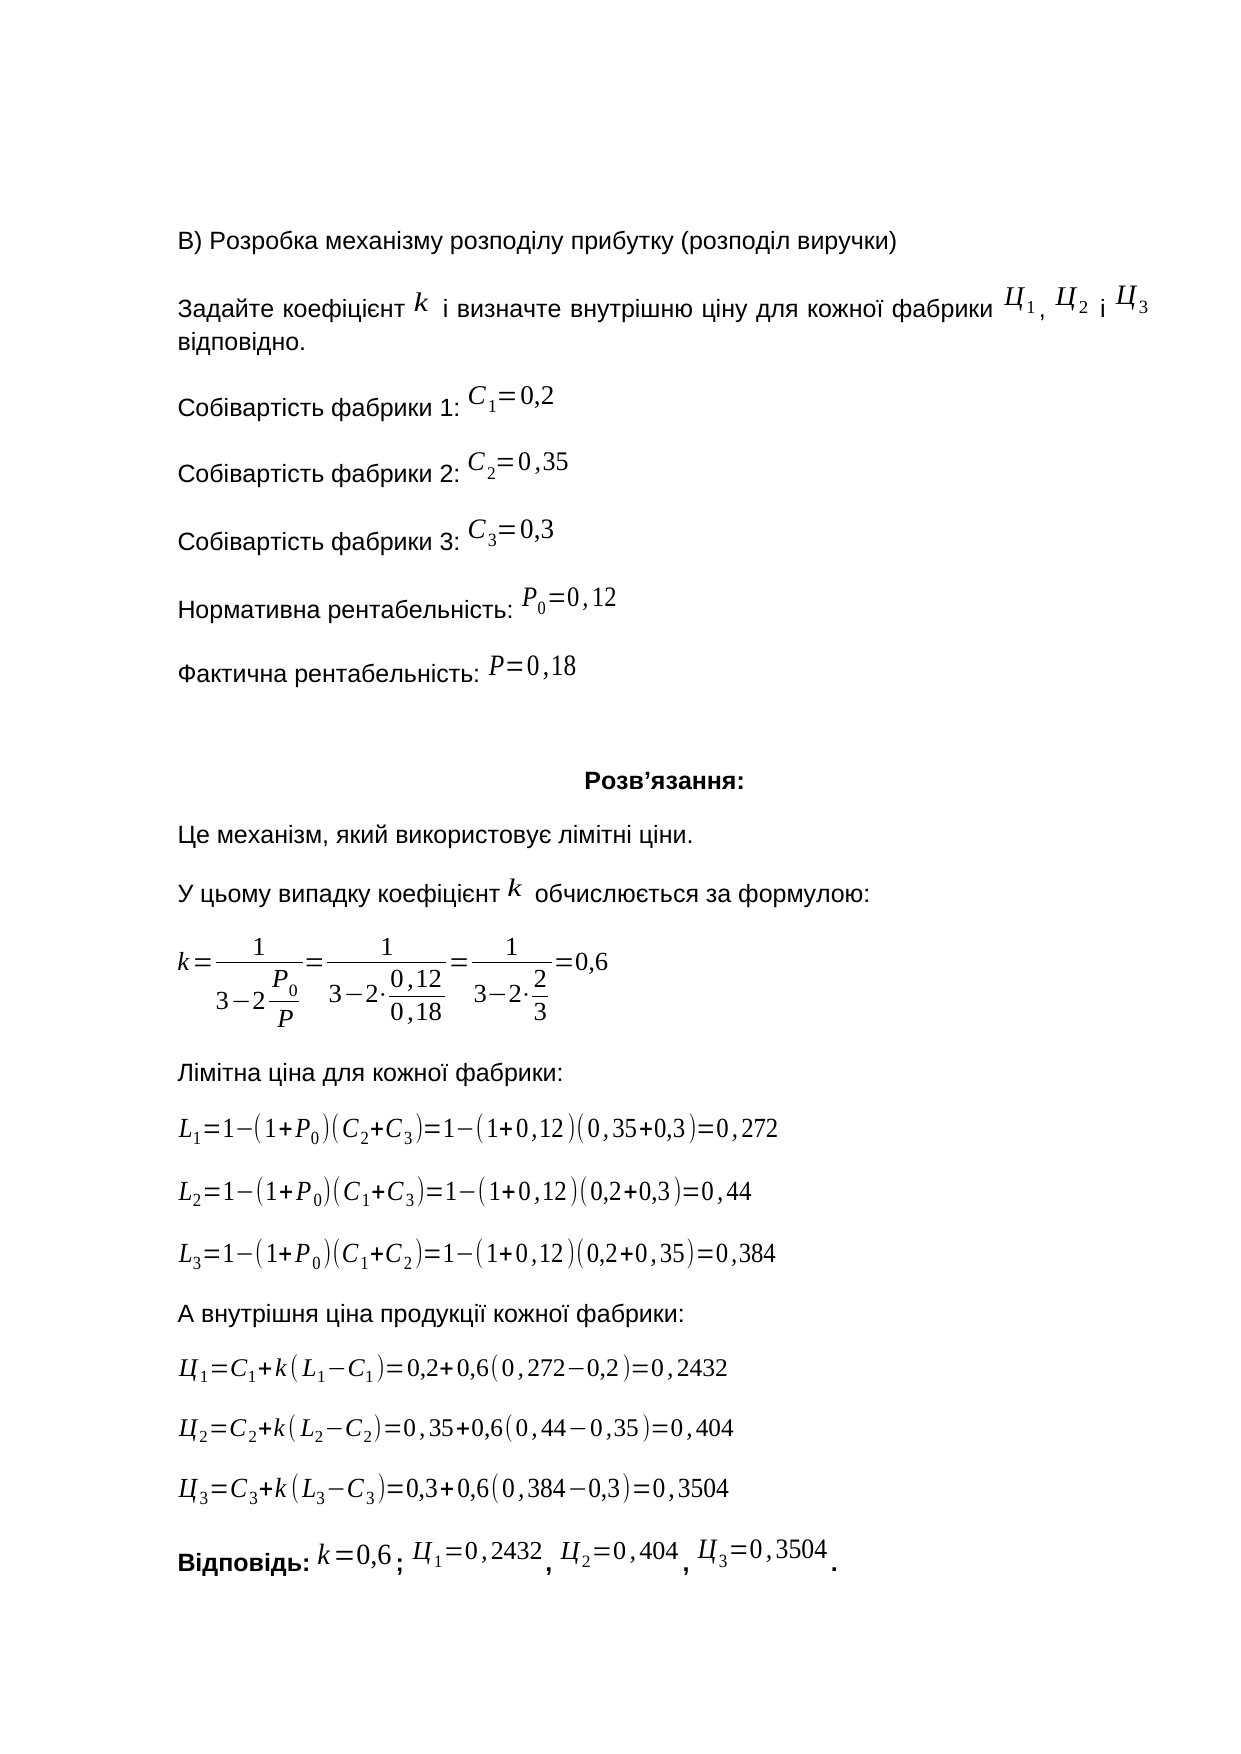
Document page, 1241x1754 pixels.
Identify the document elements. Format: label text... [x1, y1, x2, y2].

text Лімітна ціна для кожної фабрики: [177, 1057, 1152, 1086]
text Розв’язання: [177, 766, 1152, 795]
text Це механізм, який використовує лімітні ціни. [177, 820, 1152, 849]
text Собівартість фабрики 2: [177, 447, 1152, 488]
text А внутрішня ціна продукції кожної фабрики: [177, 1299, 1152, 1328]
text Задайте коефіцієнт і визначте внутрішню ціну для кожної фабрики , і відповідно. [177, 280, 1152, 356]
text У цьому випадку коефіцієнт обчислюється за формулою: [177, 874, 1152, 907]
text В) Розробка механізму розподілу прибутку (розподіл виручки) [177, 226, 1152, 254]
text Собівартість фабрики 1: [177, 381, 1152, 422]
text Собівартість фабрики 3: [177, 513, 1152, 556]
text Фактична рентабельність: [177, 649, 1152, 687]
text Нормативна рентабельність: [177, 581, 1152, 624]
text Відповідь: ; , , . [177, 1534, 1152, 1577]
